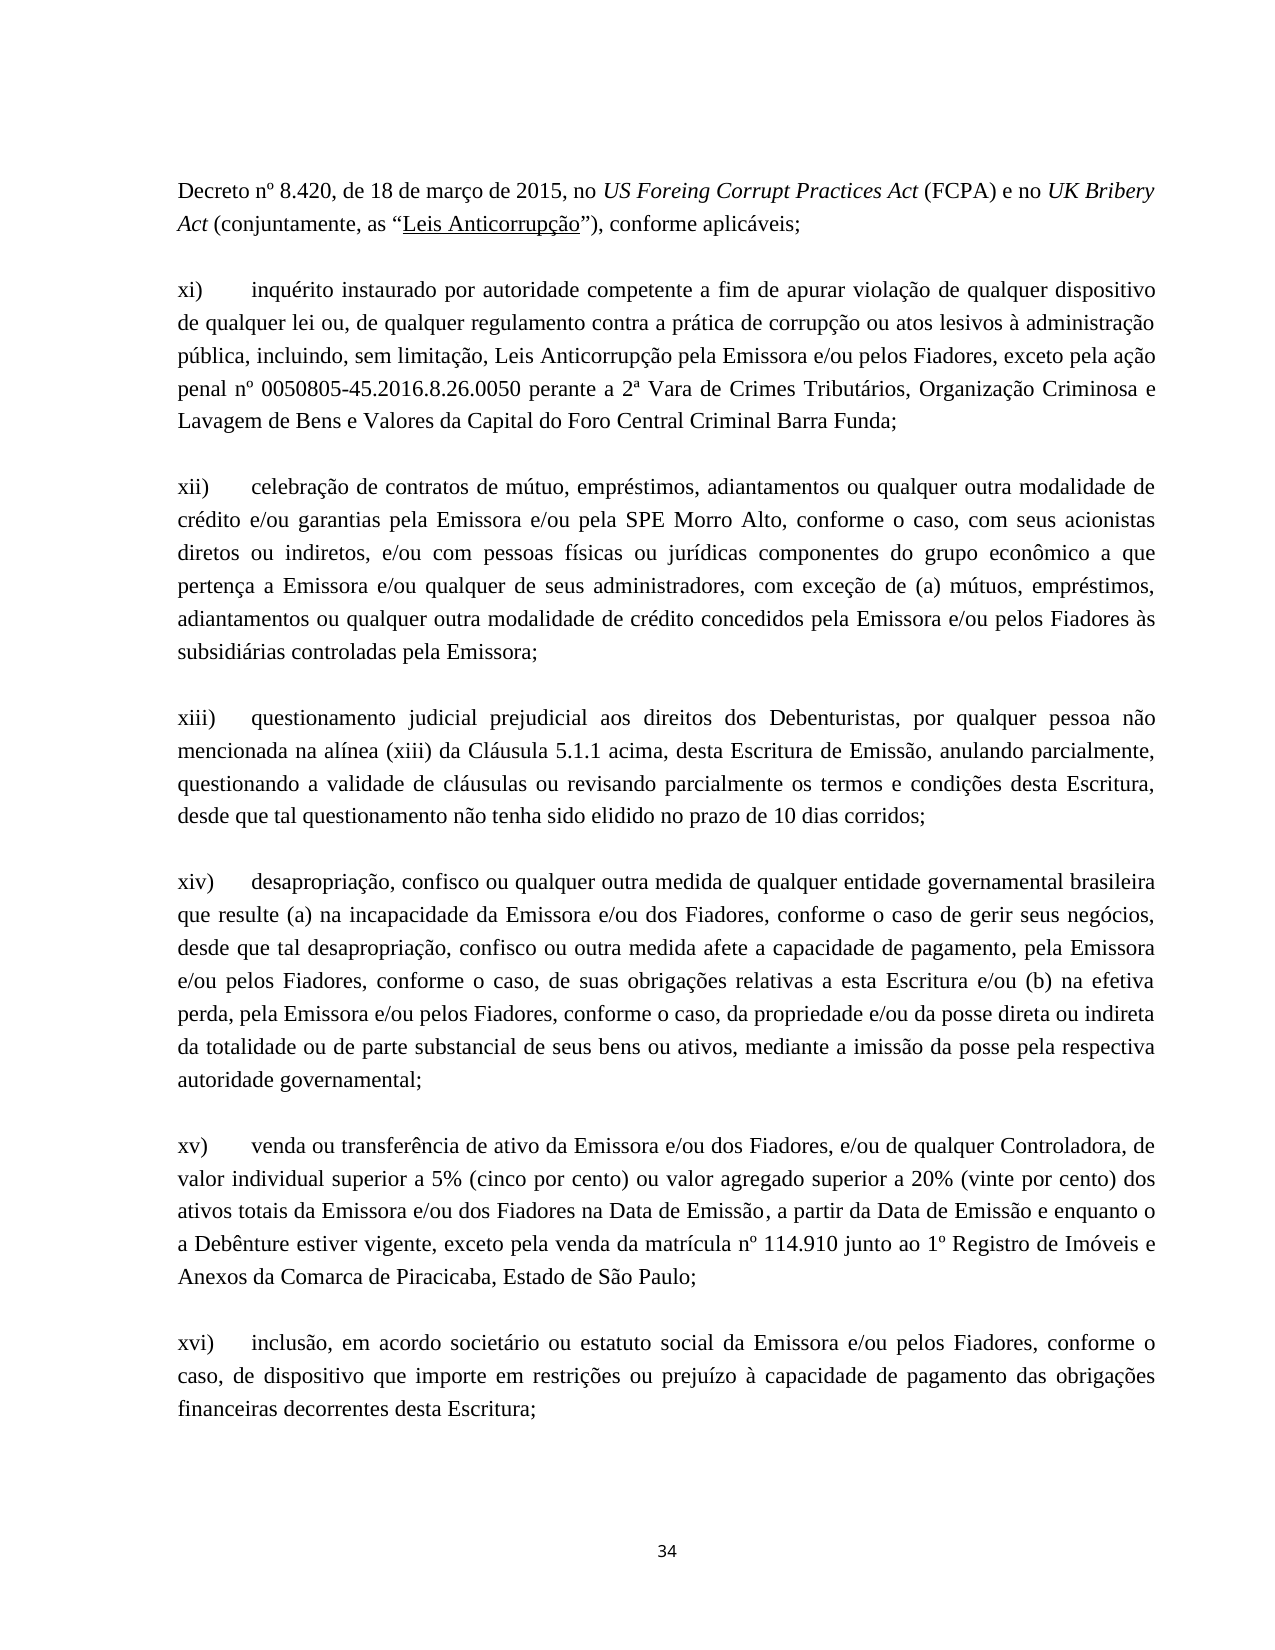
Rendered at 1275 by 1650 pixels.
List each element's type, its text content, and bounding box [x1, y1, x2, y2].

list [177, 177, 1157, 236]
list celebração de contratos de mútuo, empréstimos, adiantamentos ou qualquer outra modalidade de crédito e/ou garantias pela Emissora e/ou pela SPE Morro Alto, conforme o caso, com seus acionistas diretos ou indiretos, e/ou com pessoas físicas ou jurídicas componentes do grupo econômico a que pertença a Emissora e/ou qualquer de seus administradores, com exceção de (a) mútuos, empréstimos, adiantamentos ou qualquer outra modalidade de crédito concedidos pela Emissora e/ou pelos Fiadores às subsidiárias controladas pela Emissora; [177, 473, 1157, 664]
list venda ou transferência de ativo da Emissora e/ou dos Fiadores, e/ou de qualquer Controladora, de valor individual superior a 5% (cinco por cento) ou valor agregado superior a 20% (vinte por cento) dos ativos totais da Emissora e/ou dos Fiadores na Data de Emissão, a partir da Data de Emissão e enquanto o a Debênture estiver vigente, exceto pela venda da matrícula nº 114.910 junto ao 1º Registro de Imóveis e Anexos da Comarca de Piracicaba, Estado de São Paulo; [177, 1132, 1157, 1290]
list inquérito instaurado por autoridade competente a fim de apurar violação de qualquer dispositivo de qualquer lei ou, de qualquer regulamento contra a prática de corrupção ou atos lesivos à administração pública, incluindo, sem limitação, Leis Anticorrupção pela Emissora e/ou pelos Fiadores, exceto pela ação penal nº 0050805-45.2016.8.26.0050 perante a 2ª Vara de Crimes Tributários, Organização Criminosa e Lavagem de Bens e Valores da Capital do Foro Central Criminal Barra Funda; [177, 276, 1157, 434]
list inclusão, em acordo societário ou estatuto social da Emissora e/ou pelos Fiadores, conforme o caso, de dispositivo que importe em restrições ou prejuízo à capacidade de pagamento das obrigações financeiras decorrentes desta Escritura; [177, 1329, 1157, 1421]
list desapropriação, confisco ou qualquer outra medida de qualquer entidade governamental brasileira que resulte (a) na incapacidade da Emissora e/ou dos Fiadores, conforme o caso de gerir seus negócios, desde que tal desapropriação, confisco ou outra medida afete a capacidade de pagamento, pela Emissora e/ou pelos Fiadores, conforme o caso, de suas obrigações relativas a esta Escritura e/ou (b) na efetiva perda, pela Emissora e/ou pelos Fiadores, conforme o caso, da propriedade e/ou da posse direta ou indireta da totalidade ou de parte substancial de seus bens ou ativos, mediante a imissão da posse pela respectiva autoridade governamental; [177, 868, 1157, 1092]
list questionamento judicial prejudicial aos direitos dos Debenturistas, por qualquer pessoa não mencionada na alínea (xiii) da Cláusula 5.1.1 acima, desta Escritura de Emissão, anulando parcialmente, questionando a validade de cláusulas ou revisando parcialmente os termos e condições desta Escritura, desde que tal questionamento não tenha sido elidido no prazo de 10 dias corridos; [177, 704, 1157, 829]
